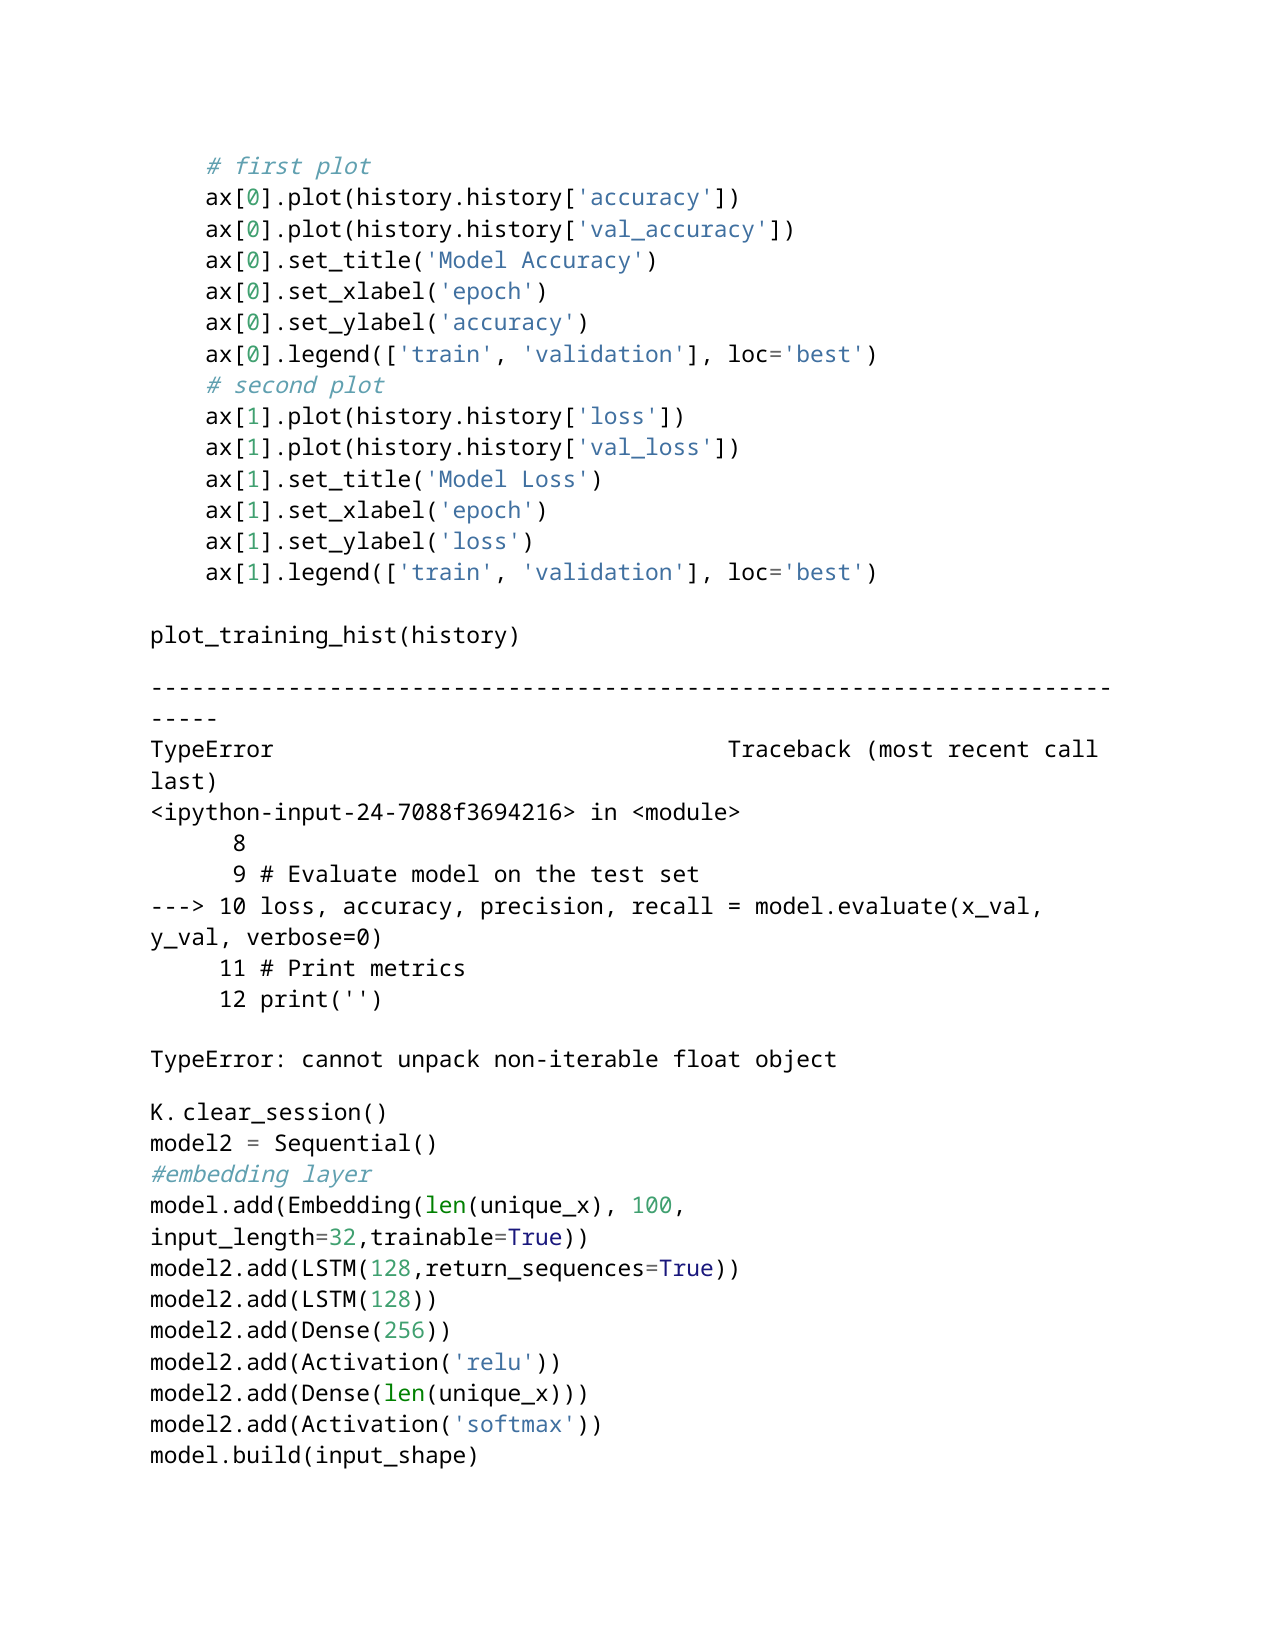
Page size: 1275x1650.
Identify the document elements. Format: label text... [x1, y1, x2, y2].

text --------------------------------------------------------------------------- TypeError Traceback (most recent call last) <ipython-input-24-7088f3694216> in <module> 8 9 # Evaluate model on the test set ---> 10 loss, accuracy, precision, recall = model.evaluate(x_val, y_val, verbose=0) 11 # Print metrics 12 print('') TypeError: cannot unpack non-iterable float object [150, 671, 1125, 1074]
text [150, 150, 1125, 650]
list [150, 1095, 1125, 1470]
